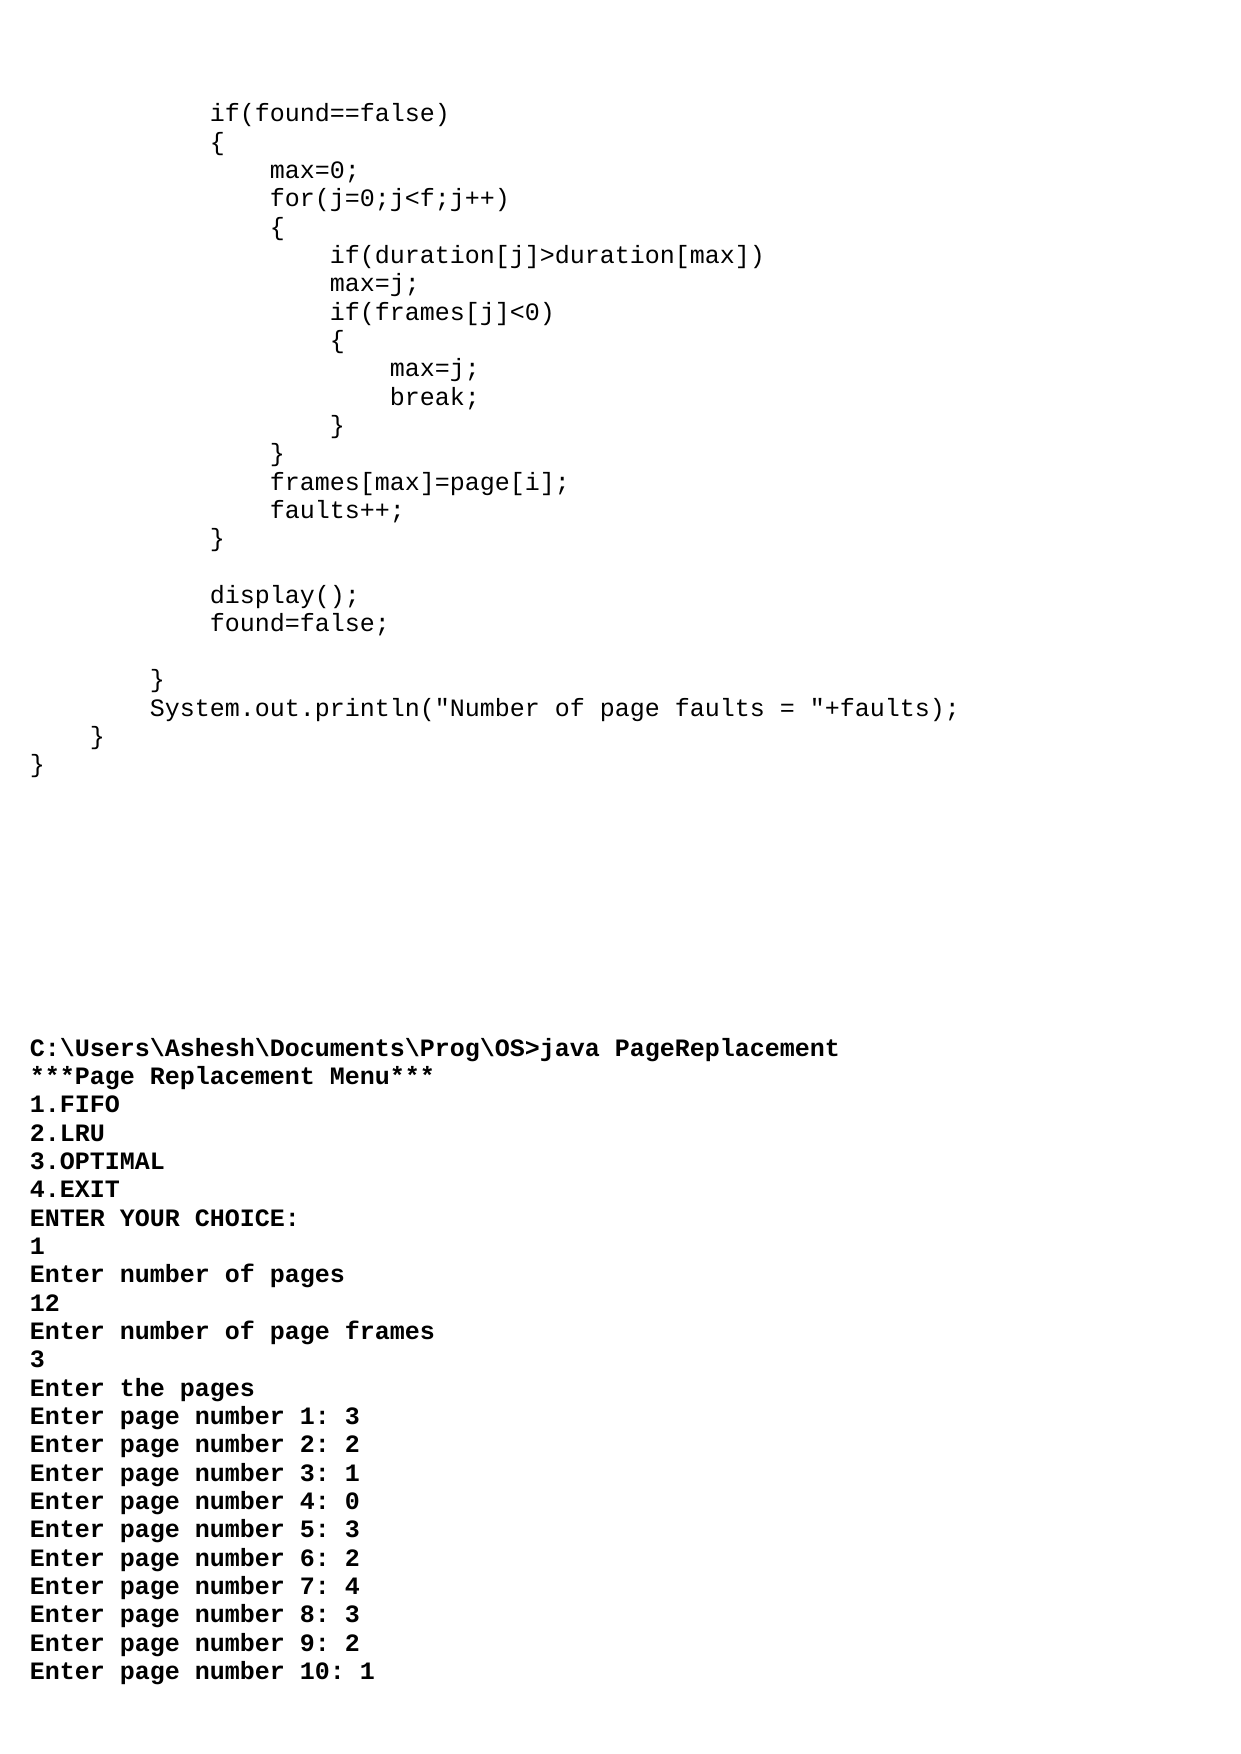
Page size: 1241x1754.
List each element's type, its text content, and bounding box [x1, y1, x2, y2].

text ENTER YOUR CHOICE: [29, 1205, 1181, 1234]
text Enter page number 4: 0 [29, 1489, 1181, 1517]
text Enter page number 8: 3 [29, 1602, 1181, 1630]
text } [29, 441, 1181, 469]
text } [29, 752, 1181, 780]
text if(frames[j]<0) [29, 299, 1181, 328]
text Enter page number 7: 4 [29, 1574, 1181, 1602]
text 3.OPTIMAL [29, 1149, 1181, 1177]
text Enter page number 6: 2 [29, 1545, 1181, 1574]
text { [29, 129, 1181, 158]
text for(j=0;j<f;j++) [29, 186, 1181, 214]
text 1 [29, 1234, 1181, 1262]
text Enter page number 10: 1 [29, 1659, 1181, 1687]
text if(found==false) [179, 101, 1181, 129]
text } [29, 724, 1181, 752]
text System.out.println("Number of page faults = "+faults); [29, 695, 1181, 724]
text max=0; [29, 158, 1181, 186]
text } [29, 526, 1181, 554]
text Enter page number 3: 1 [29, 1460, 1181, 1489]
text 1.FIFO [29, 1092, 1181, 1120]
text ***Page Replacement Menu*** [29, 1064, 1181, 1092]
text } [29, 413, 1181, 441]
text 4.EXIT [29, 1177, 1181, 1205]
text Enter page number 2: 2 [29, 1432, 1181, 1460]
text frames[max]=page[i]; [29, 469, 1181, 498]
text C:\Users\Ashesh\Documents\Prog\OS>java PageReplacement [29, 1035, 1181, 1064]
text found=false; [29, 611, 1181, 639]
text Enter number of page frames [29, 1319, 1181, 1347]
text Enter number of pages [29, 1262, 1181, 1290]
text max=j; [29, 356, 1181, 384]
text 12 [29, 1290, 1181, 1319]
text display(); [29, 582, 1181, 611]
text Enter page number 1: 3 [29, 1404, 1181, 1432]
text Enter page number 9: 2 [29, 1630, 1181, 1659]
text { [29, 214, 1181, 243]
text break; [29, 384, 1181, 413]
text { [29, 328, 1181, 356]
text Enter the pages [29, 1375, 1181, 1404]
text 3 [29, 1347, 1181, 1375]
text faults++; [29, 498, 1181, 526]
text 2.LRU [29, 1120, 1181, 1149]
text } [29, 667, 1181, 695]
text if(duration[j]>duration[max]) [29, 243, 1181, 271]
text max=j; [29, 271, 1181, 299]
text Enter page number 5: 3 [29, 1517, 1181, 1545]
